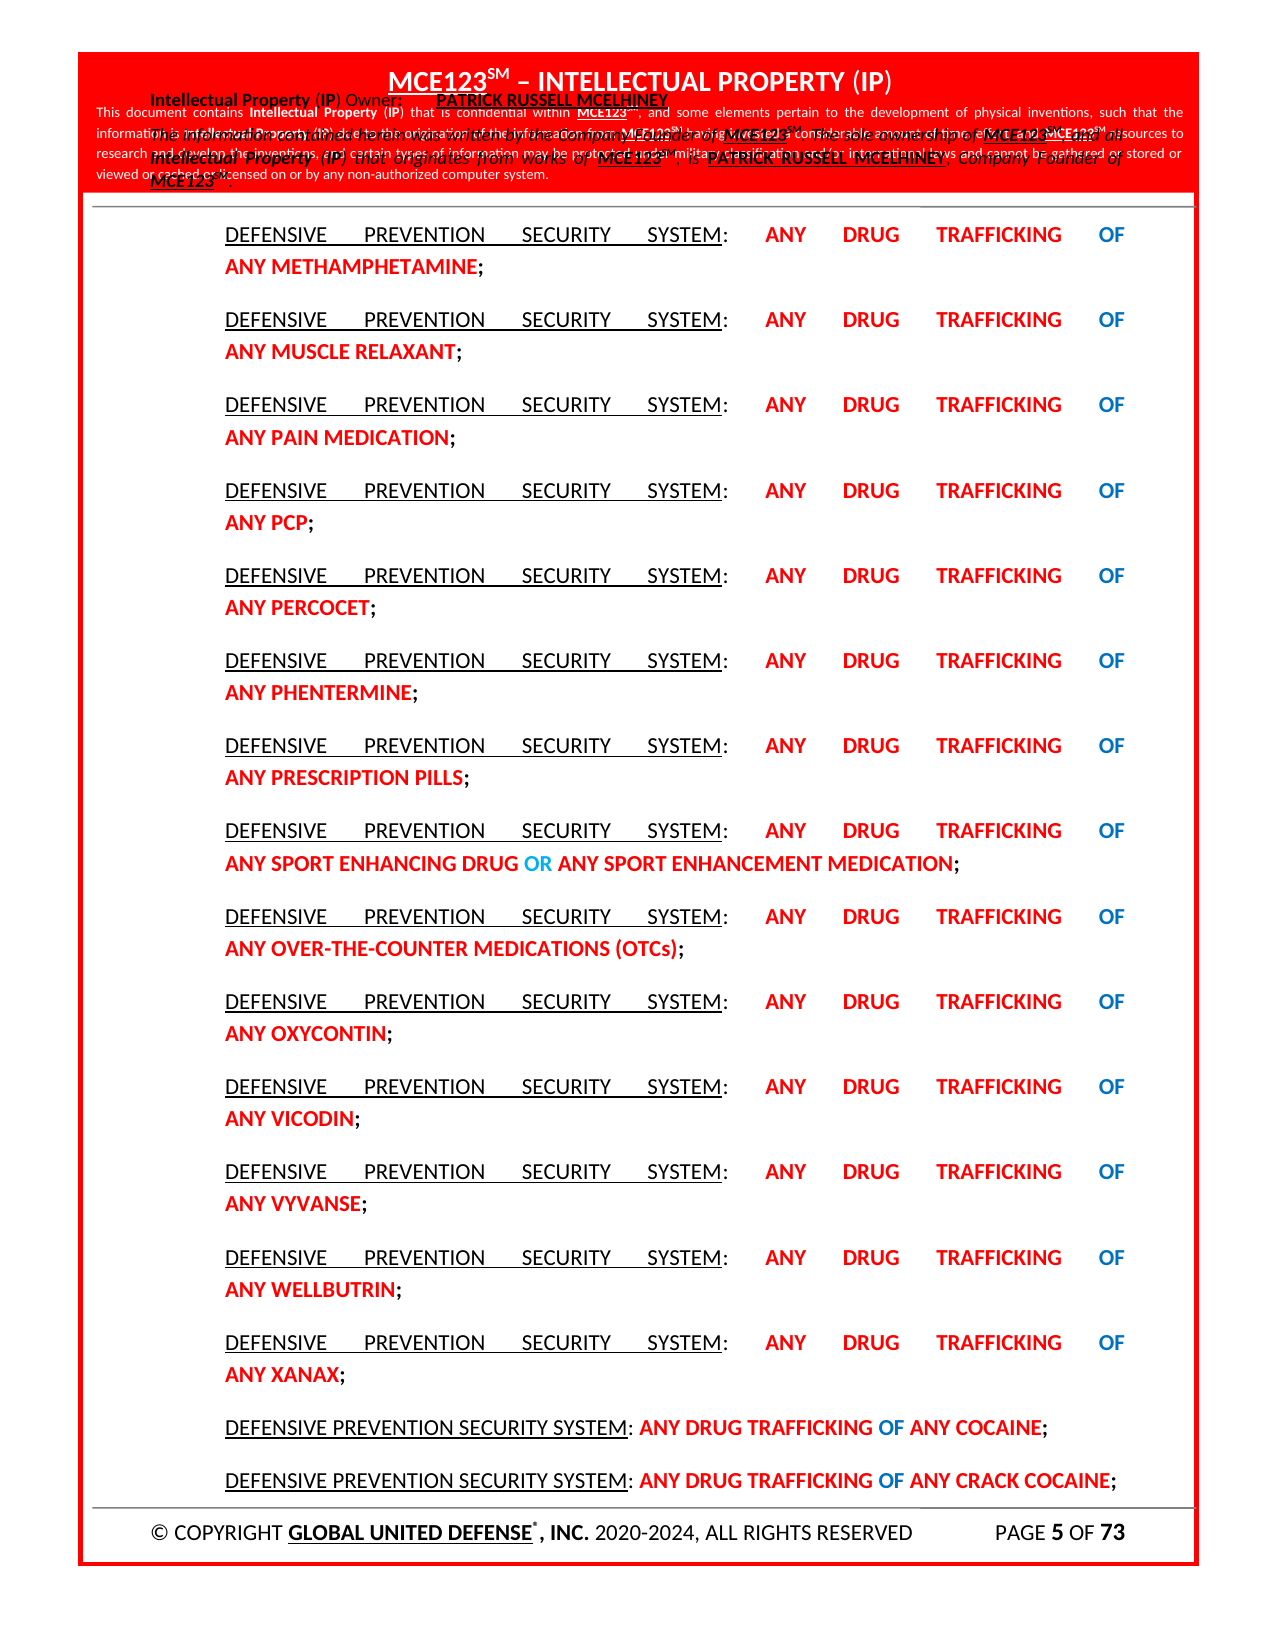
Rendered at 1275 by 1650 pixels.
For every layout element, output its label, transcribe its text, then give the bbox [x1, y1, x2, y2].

text DEFENSIVE PREVENTION SECURITY SYSTEM: ANY DRUG TRAFFICKING OF ANY SPORT ENHANCING DRUG OR ANY SPORT ENHANCEMENT MEDICATION; [225, 817, 1125, 877]
text DEFENSIVE PREVENTION SECURITY SYSTEM: ANY DRUG TRAFFICKING OF ANY PHENTERMINE; [225, 646, 1125, 706]
text DEFENSIVE PREVENTION SECURITY SYSTEM: ANY DRUG TRAFFICKING OF ANY XANAX; [225, 1328, 1125, 1388]
text DEFENSIVE PREVENTION SECURITY SYSTEM: ANY DRUG TRAFFICKING OF ANY PAIN MEDICATION; [225, 391, 1125, 451]
text DEFENSIVE PREVENTION SECURITY SYSTEM: ANY DRUG TRAFFICKING OF ANY PCP; [225, 476, 1125, 536]
text DEFENSIVE PREVENTION SECURITY SYSTEM: ANY DRUG TRAFFICKING OF ANY OVER-THE-COUNTER MEDICATIONS (OTCs); [225, 902, 1125, 962]
text DEFENSIVE PREVENTION SECURITY SYSTEM: ANY DRUG TRAFFICKING OF ANY VICODIN; [225, 1072, 1125, 1132]
text DEFENSIVE PREVENTION SECURITY SYSTEM: ANY DRUG TRAFFICKING OF ANY MUSCLE RELAXANT; [225, 305, 1125, 366]
text DEFENSIVE PREVENTION SECURITY SYSTEM: ANY DRUG TRAFFICKING OF ANY WELLBUTRIN; [225, 1243, 1125, 1303]
text DEFENSIVE PREVENTION SECURITY SYSTEM: ANY DRUG TRAFFICKING OF ANY METHAMPHETAMINE; [225, 220, 1125, 280]
text DEFENSIVE PREVENTION SECURITY SYSTEM: ANY DRUG TRAFFICKING OF ANY PERCOCET; [225, 561, 1125, 621]
text DEFENSIVE PREVENTION SECURITY SYSTEM: ANY DRUG TRAFFICKING OF ANY OXYCONTIN; [225, 987, 1125, 1047]
text DEFENSIVE PREVENTION SECURITY SYSTEM: ANY DRUG TRAFFICKING OF ANY VYVANSE; [225, 1157, 1125, 1218]
text DEFENSIVE PREVENTION SECURITY SYSTEM: ANY DRUG TRAFFICKING OF ANY PRESCRIPTION PILLS; [225, 731, 1125, 792]
text DEFENSIVE PREVENTION SECURITY SYSTEM: ANY DRUG TRAFFICKING OF ANY CRACK COCAINE; [225, 1466, 1125, 1494]
text DEFENSIVE PREVENTION SECURITY SYSTEM: ANY DRUG TRAFFICKING OF ANY COCAINE; [225, 1413, 1125, 1441]
